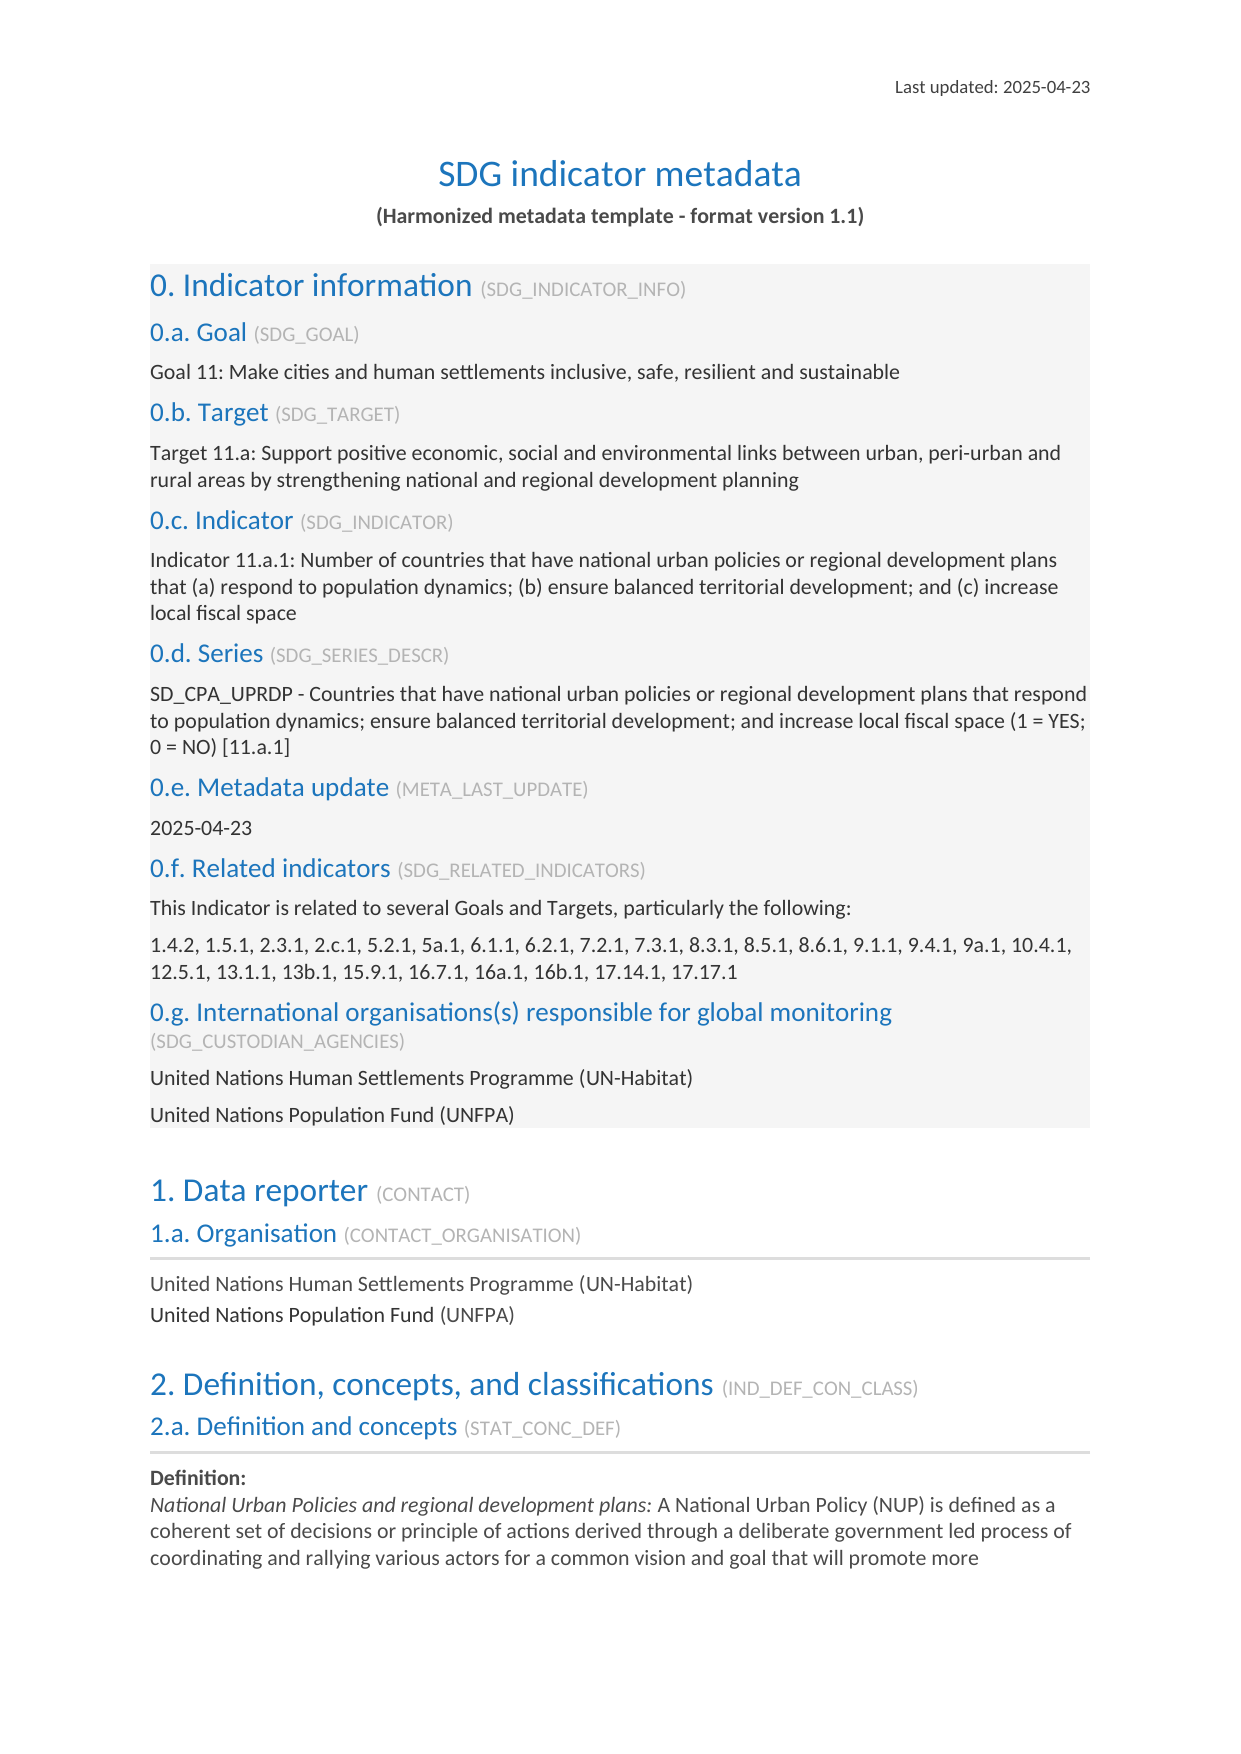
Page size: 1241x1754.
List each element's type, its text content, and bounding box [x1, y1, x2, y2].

text 0.e. Metadata update (META_LAST_UPDATE) [150, 771, 1090, 803]
text United Nations Human Settlements Programme (UN-Habitat) [150, 1271, 1090, 1297]
text 1.a. Organisation (CONTACT_ORGANISATION) [150, 1216, 1090, 1257]
text SD_CPA_UPRDP - Countries that have national urban policies or regional development plans that respond to population dynamics; ensure balanced territorial development; and increase local fiscal space (1 = YES; 0 = NO) [11.a.1] [150, 680, 1090, 760]
text (Harmonized metadata template - format version 1.1) [150, 203, 1090, 229]
text 2. Definition, concepts, and classifications (IND_DEF_CON_CLASS) [150, 1362, 1090, 1403]
text Indicator 11.a.1: Number of countries that have national urban policies or regional development plans that (a) respond to population dynamics; (b) ensure balanced territorial development; and (c) increase local fiscal space [150, 546, 1090, 626]
text Definition: [150, 1464, 1090, 1491]
text 0.a. Goal (SDG_GOAL) [150, 315, 1090, 348]
text Goal 11: Make cities and human settlements inclusive, safe, resilient and sustainable [150, 358, 1090, 385]
text SDG indicator metadata [150, 150, 1090, 196]
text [150, 1491, 1090, 1571]
text United Nations Population Fund (UNFPA) [150, 1301, 1090, 1328]
text This Indicator is related to several Goals and Targets, particularly the following: [150, 894, 1090, 921]
text Target 11.a: Support positive economic, social and environmental links between urban, peri-urban and rural areas by strengthening national and regional development planning [150, 439, 1090, 492]
text 2.a. Definition and concepts (STAT_CONC_DEF) [150, 1409, 1090, 1451]
text United Nations Human Settlements Programme (UN-Habitat) [150, 1064, 1090, 1091]
text 0.b. Target (SDG_TARGET) [150, 396, 1090, 429]
text 0.g. International organisations(s) responsible for global monitoring (SDG_CUSTODIAN_AGENCIES) [150, 995, 1090, 1054]
text 0.f. Related indicators (SDG_RELATED_INDICATORS) [150, 851, 1090, 884]
text 0.c. Indicator (SDG_INDICATOR) [150, 503, 1090, 536]
text 1. Data reporter (CONTACT) [150, 1169, 1090, 1210]
text United Nations Population Fund (UNFPA) [150, 1101, 1090, 1128]
text 0.d. Series (SDG_SERIES_DESCR) [150, 637, 1090, 670]
text 0. Indicator information (SDG_INDICATOR_INFO) [150, 264, 1090, 305]
text 1.4.2, 1.5.1, 2.3.1, 2.c.1, 5.2.1, 5a.1, 6.1.1, 6.2.1, 7.2.1, 7.3.1, 8.3.1, 8.5.1, 8.6.1, 9.1.1, 9.4.1, 9a.1, 10.4.1, 12.5.1, 13.1.1, 13b.1, 15.9.1, 16.7.1, 16a.1, 16b.1, 17.14.1, 17.17.1 [150, 932, 1090, 985]
